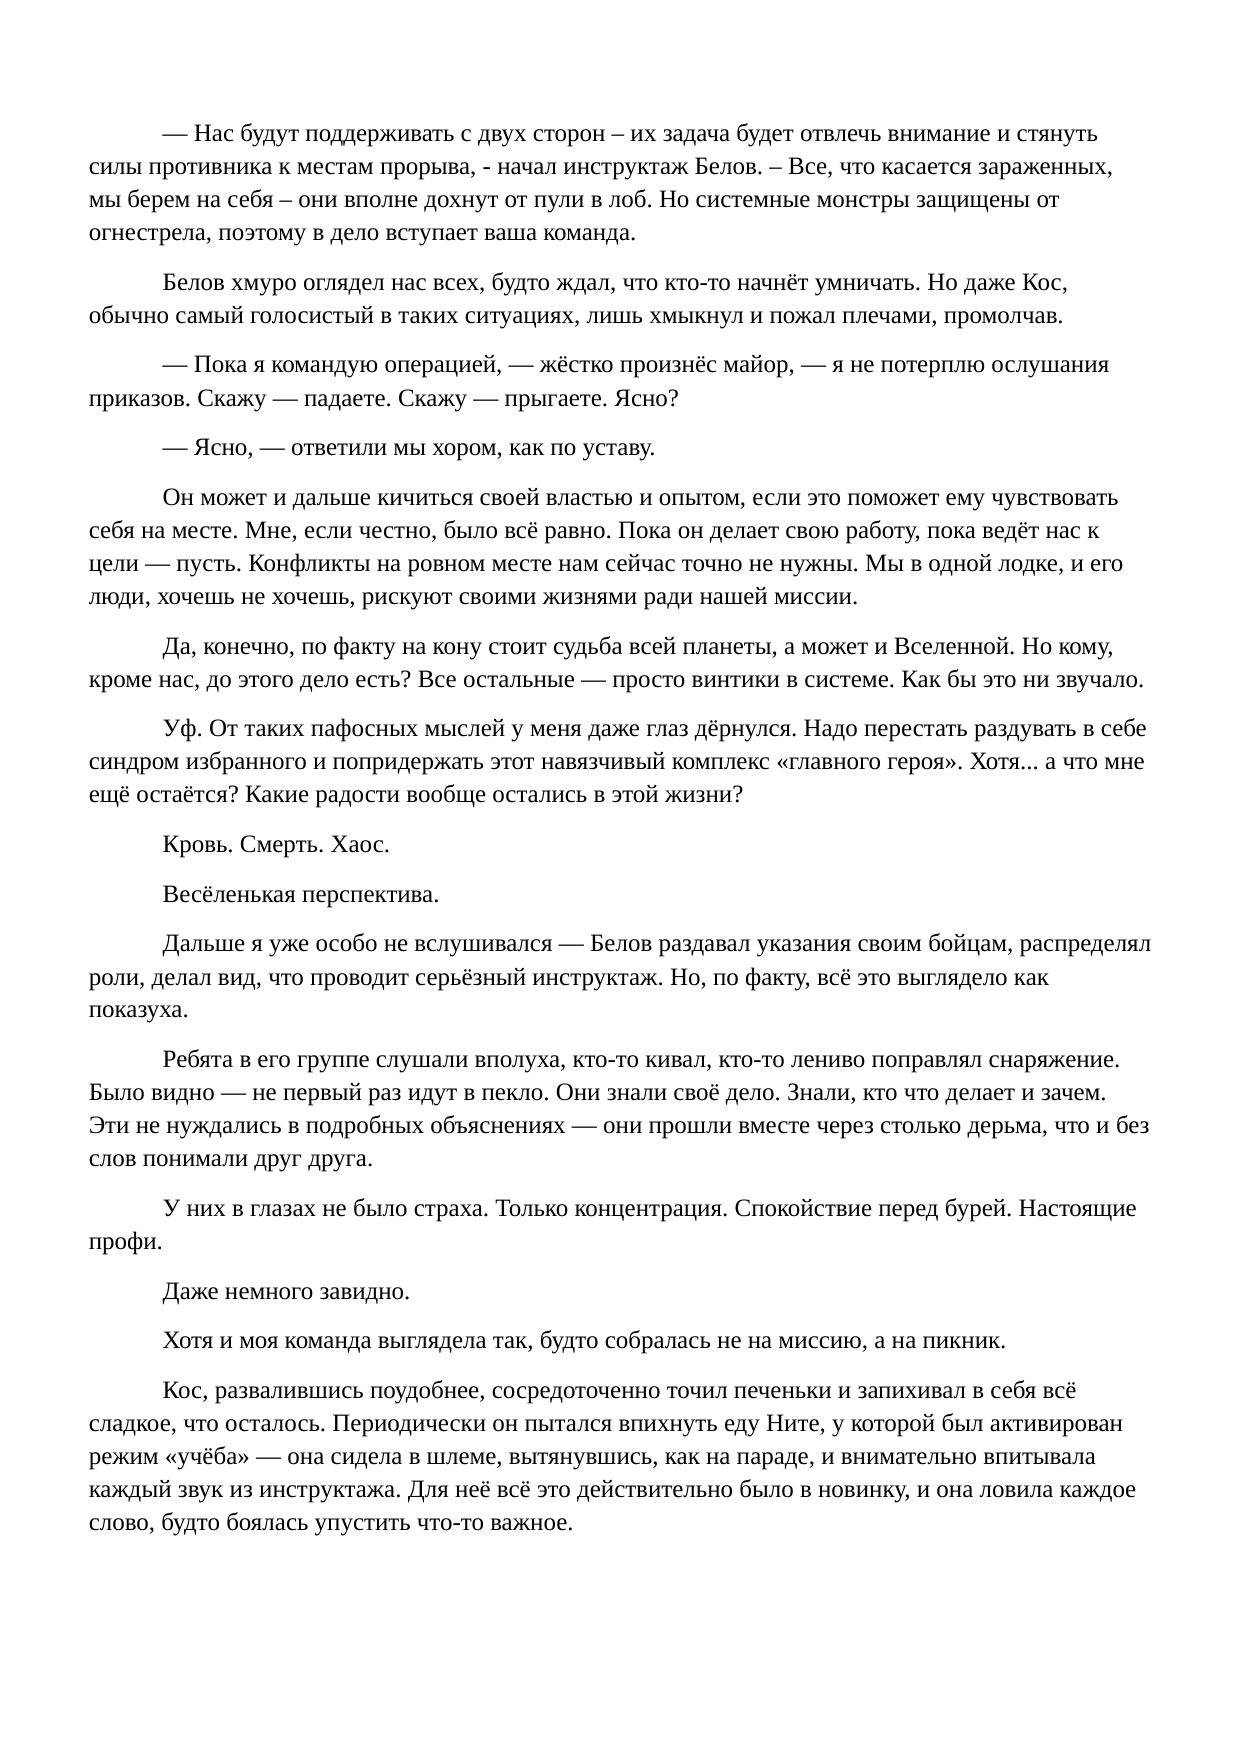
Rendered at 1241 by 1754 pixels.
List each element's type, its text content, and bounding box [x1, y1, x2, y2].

text — Пока я командую операцией, — жёстко произнёс майор, — я не потерплю ослушания приказов. Скажу — падаете. Скажу — прыгаете. Ясно? [88, 349, 1152, 411]
text — Нас будут поддерживать с двух сторон – их задача будет отвлечь внимание и стянуть силы противника к местам прорыва, - начал инструктаж Белов. – Все, что касается зараженных, мы берем на себя – они вполне дохнут от пули в лоб. Но системные монстры защищены от огнестрела, поэтому в дело вступает ваша команда. [88, 118, 1152, 246]
text Да, конечно, по факту на кону стоит судьба всей планеты, а может и Вселенной. Но кому, кроме нас, до этого дело есть? Все остальные — просто винтики в системе. Как бы это ни звучало. [88, 631, 1152, 692]
text Хотя и моя команда выглядела так, будто собралась не на миссию, а на пикник. [88, 1325, 1152, 1354]
text Весёленькая перспектива. [88, 879, 1152, 908]
text Белов хмуро оглядел нас всех, будто ждал, что кто-то начнёт умничать. Но даже Кос, обычно самый голосистый в таких ситуациях, лишь хмыкнул и пожал плечами, промолчав. [88, 267, 1152, 329]
text — Ясно, — ответили мы хором, как по уставу. [88, 432, 1152, 461]
text Ребята в его группе слушали вполуха, кто-то кивал, кто-то лениво поправлял снаряжение. Было видно — не первый раз идут в пекло. Они знали своё дело. Знали, кто что делает и зачем. Эти не нуждались в подробных объяснениях — они прошли вместе через столько дерьма, что и без слов понимали друг друга. [88, 1044, 1152, 1172]
text У них в глазах не было страха. Только концентрация. Спокойствие перед бурей. Настоящие профи. [88, 1193, 1152, 1255]
text Кровь. Смерть. Хаос. [88, 829, 1152, 858]
text Даже немного завидно. [88, 1276, 1152, 1304]
text Уф. От таких пафосных мыслей у меня даже глаз дёрнулся. Надо перестать раздувать в себе синдром избранного и попридержать этот навязчивый комплекс «главного героя». Хотя... а что мне ещё остаётся? Какие радости вообще остались в этой жизни? [88, 713, 1152, 808]
text Он может и дальше кичиться своей властью и опытом, если это поможет ему чувствовать себя на месте. Мне, если честно, было всё равно. Пока он делает свою работу, пока ведёт нас к цели — пусть. Конфликты на ровном месте нам сейчас точно не нужны. Мы в одной лодке, и его люди, хочешь не хочешь, рискуют своими жизнями ради нашей миссии. [88, 482, 1152, 610]
text Дальше я уже особо не вслушивался — Белов раздавал указания своим бойцам, распределял роли, делал вид, что проводит серьёзный инструктаж. Но, по факту, всё это выглядело как показуха. [88, 928, 1152, 1023]
text Кос, развалившись поудобнее, сосредоточенно точил печеньки и запихивал в себя всё сладкое, что осталось. Периодически он пытался впихнуть еду Ните, у которой был активирован режим «учёба» — она сидела в шлеме, вытянувшись, как на параде, и внимательно впитывала каждый звук из инструктажа. Для неё всё это действительно было в новинку, и она ловила каждое слово, будто боялась упустить что-то важное. [88, 1375, 1152, 1536]
